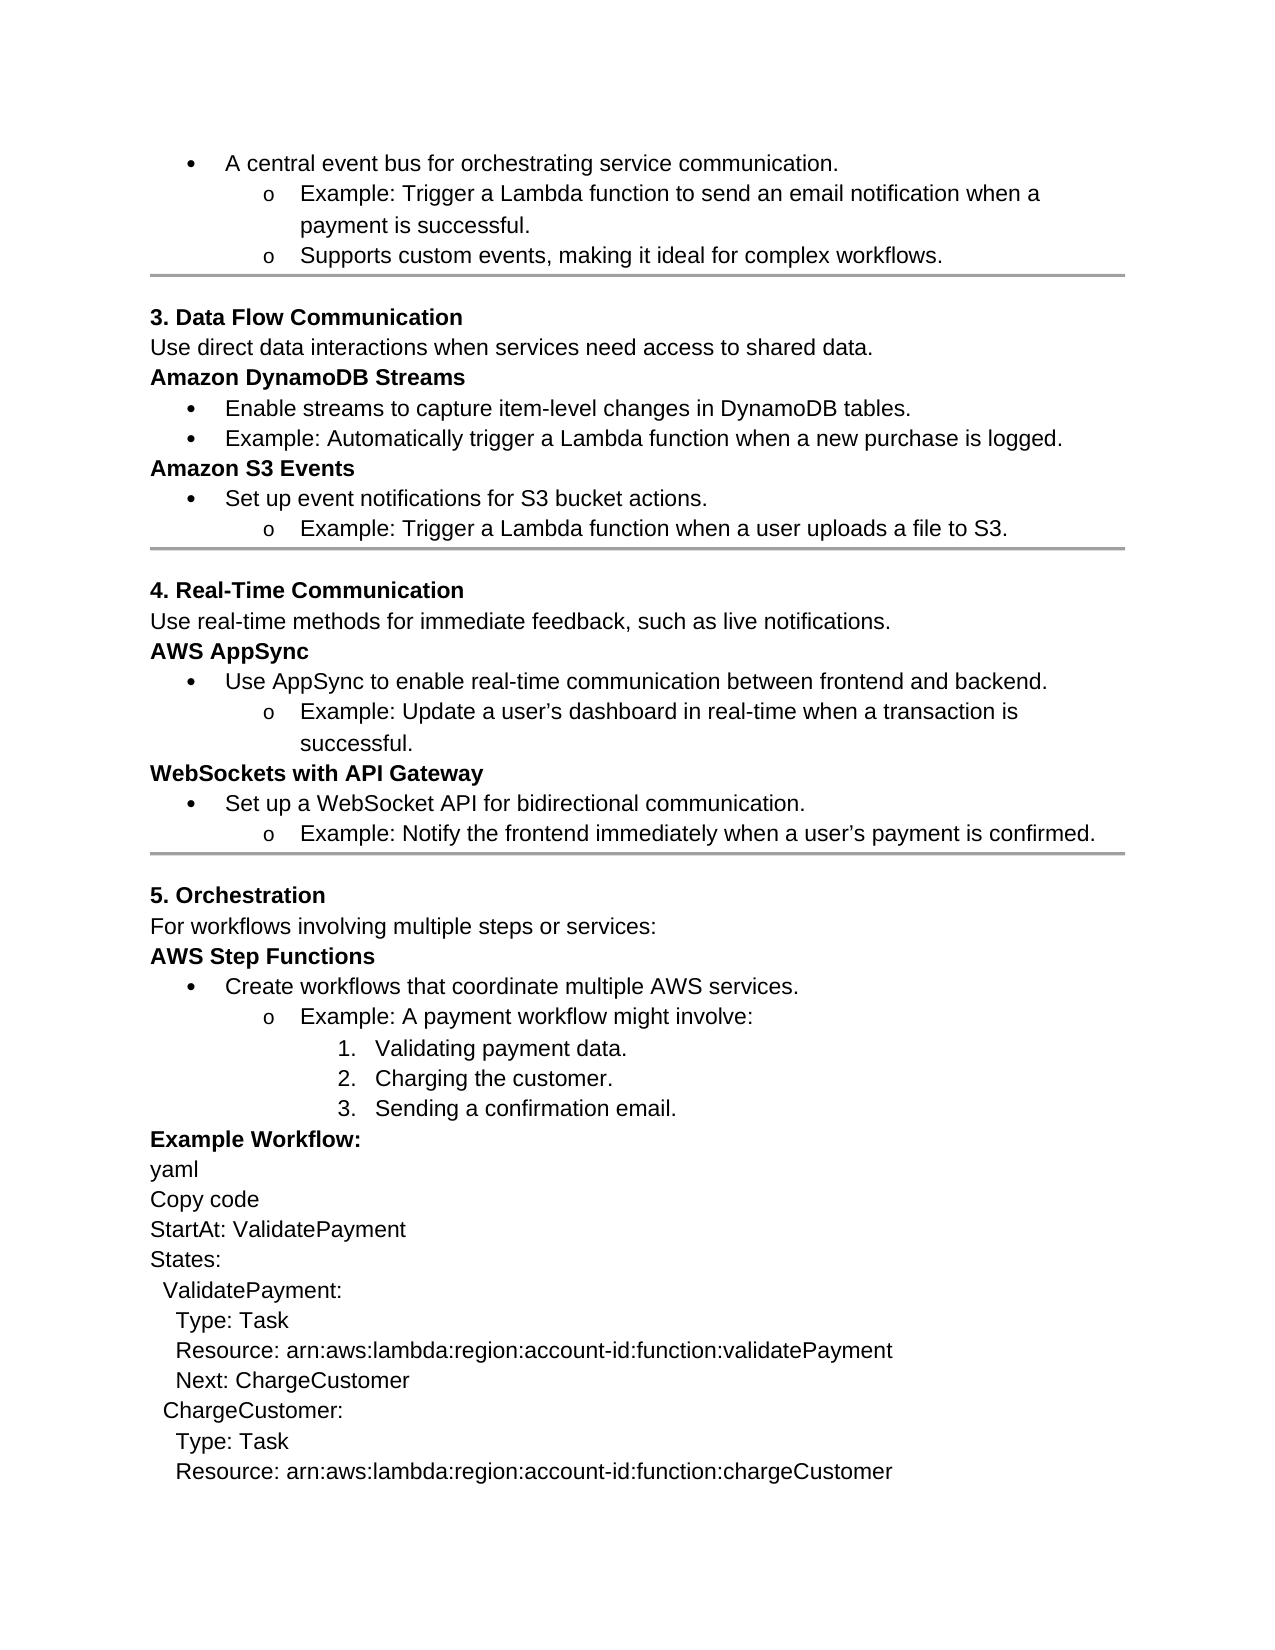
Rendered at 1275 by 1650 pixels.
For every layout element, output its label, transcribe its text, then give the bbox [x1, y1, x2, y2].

text AWS Step Functions [150, 943, 1125, 969]
text Resource: arn:aws:lambda:region:account-id:function:validatePayment [150, 1337, 1125, 1363]
list Example: Trigger a Lambda function when a user uploads a file to S3. [262, 515, 1125, 543]
text Example Workflow: [150, 1126, 1125, 1152]
text Resource: arn:aws:lambda:region:account-id:function:chargeCustomer [150, 1458, 1125, 1484]
list Charging the customer. [337, 1065, 1125, 1092]
text 4. Real-Time Communication [150, 577, 1125, 604]
list Set up event notifications for S3 bucket actions. [187, 485, 1125, 512]
list Create workflows that coordinate multiple AWS services. [187, 973, 1125, 999]
text Use real-time methods for immediate feedback, such as live notifications. [150, 608, 1125, 634]
list Use AppSync to enable real-time communication between frontend and backend. [187, 668, 1125, 694]
list A central event bus for orchestrating service communication. [187, 150, 1125, 176]
text Type: Task [150, 1307, 1125, 1333]
list Example: Notify the frontend immediately when a user’s payment is confirmed. [262, 820, 1125, 848]
text 3. Data Flow Communication [150, 304, 1125, 330]
list Validating payment data. [337, 1035, 1125, 1061]
text Type: Task [150, 1428, 1125, 1454]
text StartAt: ValidatePayment [150, 1216, 1125, 1243]
list Example: Update a user’s dashboard in real-time when a transaction is successful. [262, 698, 1125, 756]
text Copy code [150, 1186, 1125, 1212]
list Example: A payment workflow might involve: [262, 1003, 1125, 1031]
text Amazon S3 Events [150, 455, 1125, 481]
list Sending a confirmation email. [337, 1095, 1125, 1122]
list Supports custom events, making it ideal for complex workflows. [262, 242, 1125, 270]
text ValidatePayment: [150, 1277, 1125, 1303]
text 5. Orchestration [150, 882, 1125, 909]
list Set up a WebSocket API for bidirectional communication. [187, 790, 1125, 817]
text Use direct data interactions when services need access to shared data. [150, 334, 1125, 361]
list Enable streams to capture item-level changes in DynamoDB tables. [187, 394, 1125, 421]
text AWS AppSync [150, 638, 1125, 664]
list Example: Trigger a Lambda function to send an email notification when a payment is successful. [262, 180, 1125, 238]
list Example: Automatically trigger a Lambda function when a new purchase is logged. [187, 425, 1125, 451]
text States: [150, 1246, 1125, 1273]
text For workflows involving multiple steps or services: [150, 913, 1125, 939]
text Next: ChargeCustomer [150, 1367, 1125, 1394]
text yaml [150, 1156, 1125, 1182]
text Amazon DynamoDB Streams [150, 364, 1125, 391]
text WebSockets with API Gateway [150, 760, 1125, 786]
text ChargeCustomer: [150, 1397, 1125, 1424]
